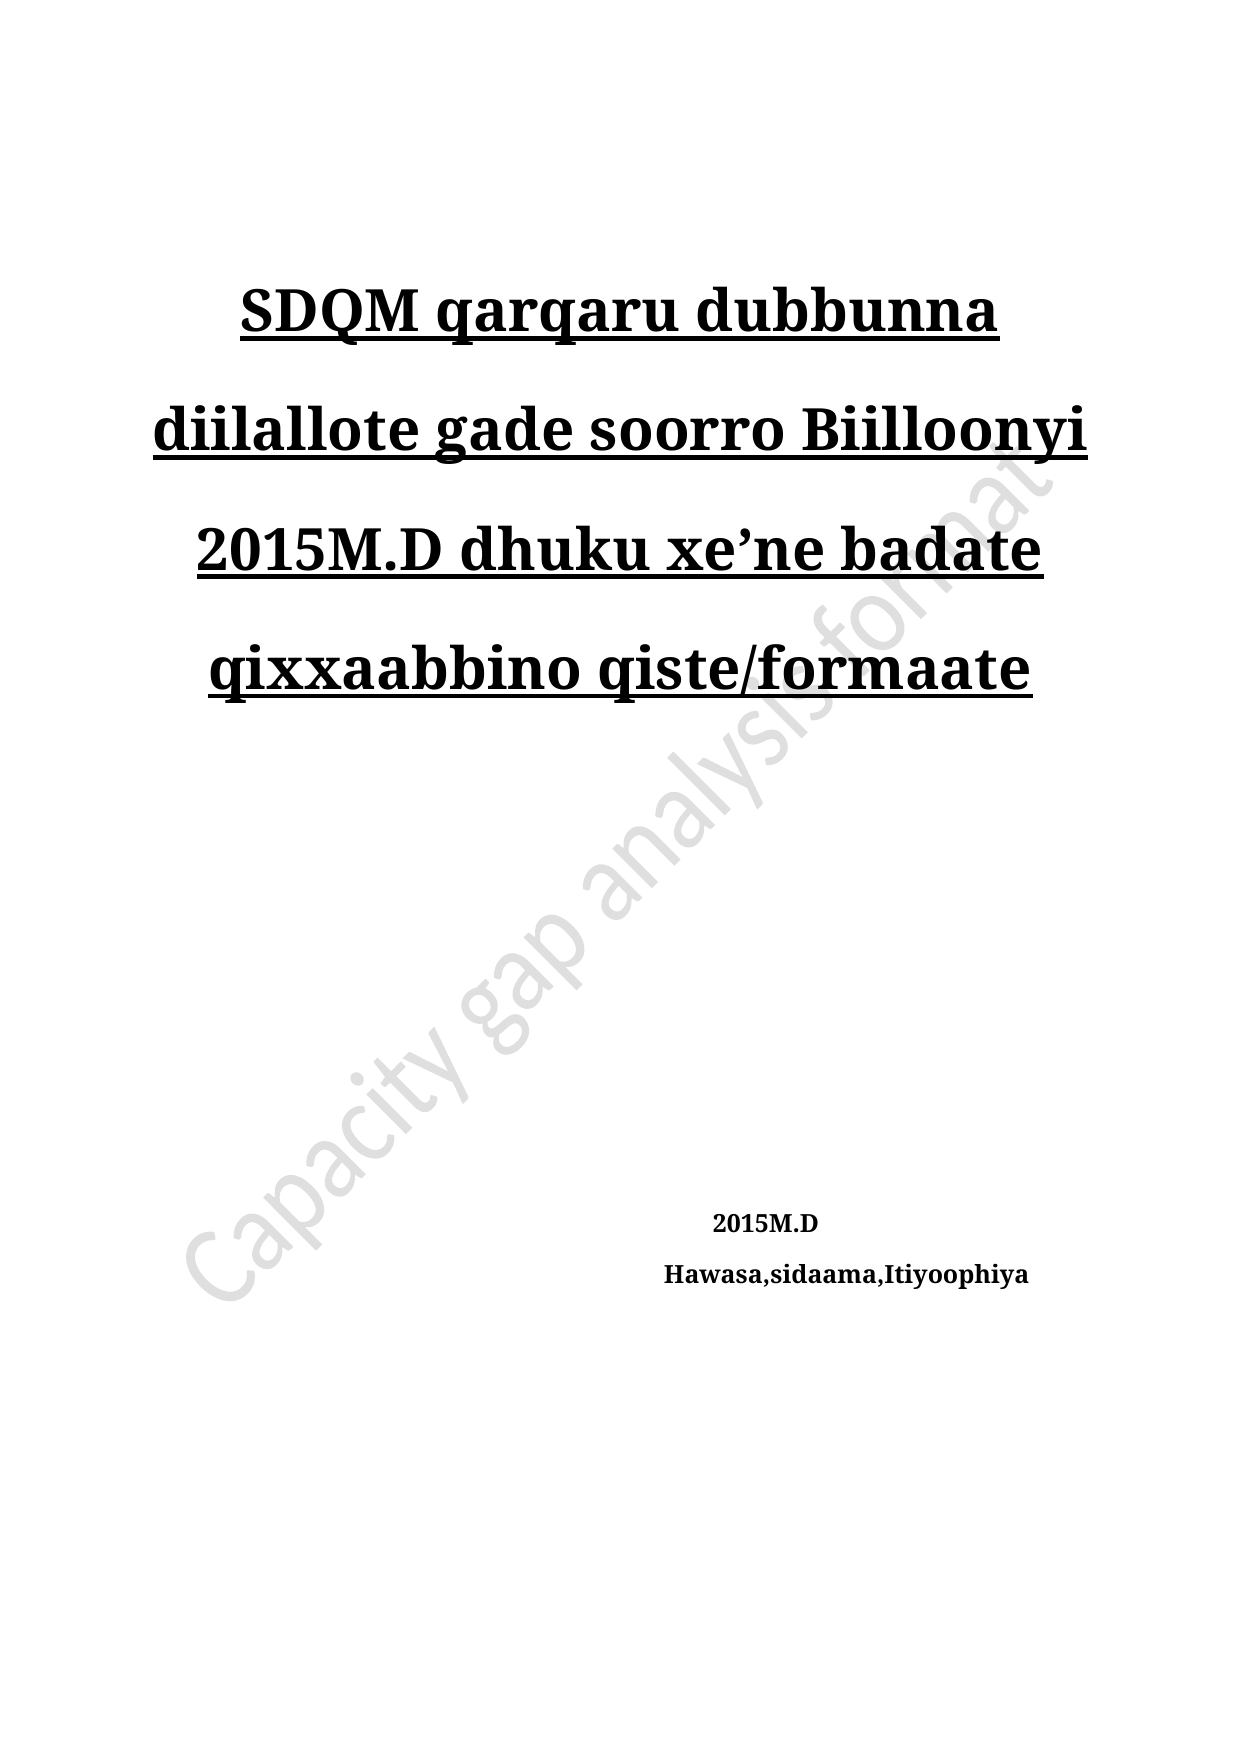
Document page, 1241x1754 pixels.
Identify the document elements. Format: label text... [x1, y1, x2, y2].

text 2015M.D dhuku xe’ne badate qixxaabbino qiste/formaate [150, 507, 1090, 706]
text 2015M.D [150, 1205, 1090, 1239]
text Hawasa,sidaama,Itiyoophiya [150, 1256, 1090, 1290]
text SDQM qarqaru dubbunna diilallote gade soorro Biilloonyi [150, 269, 1090, 468]
